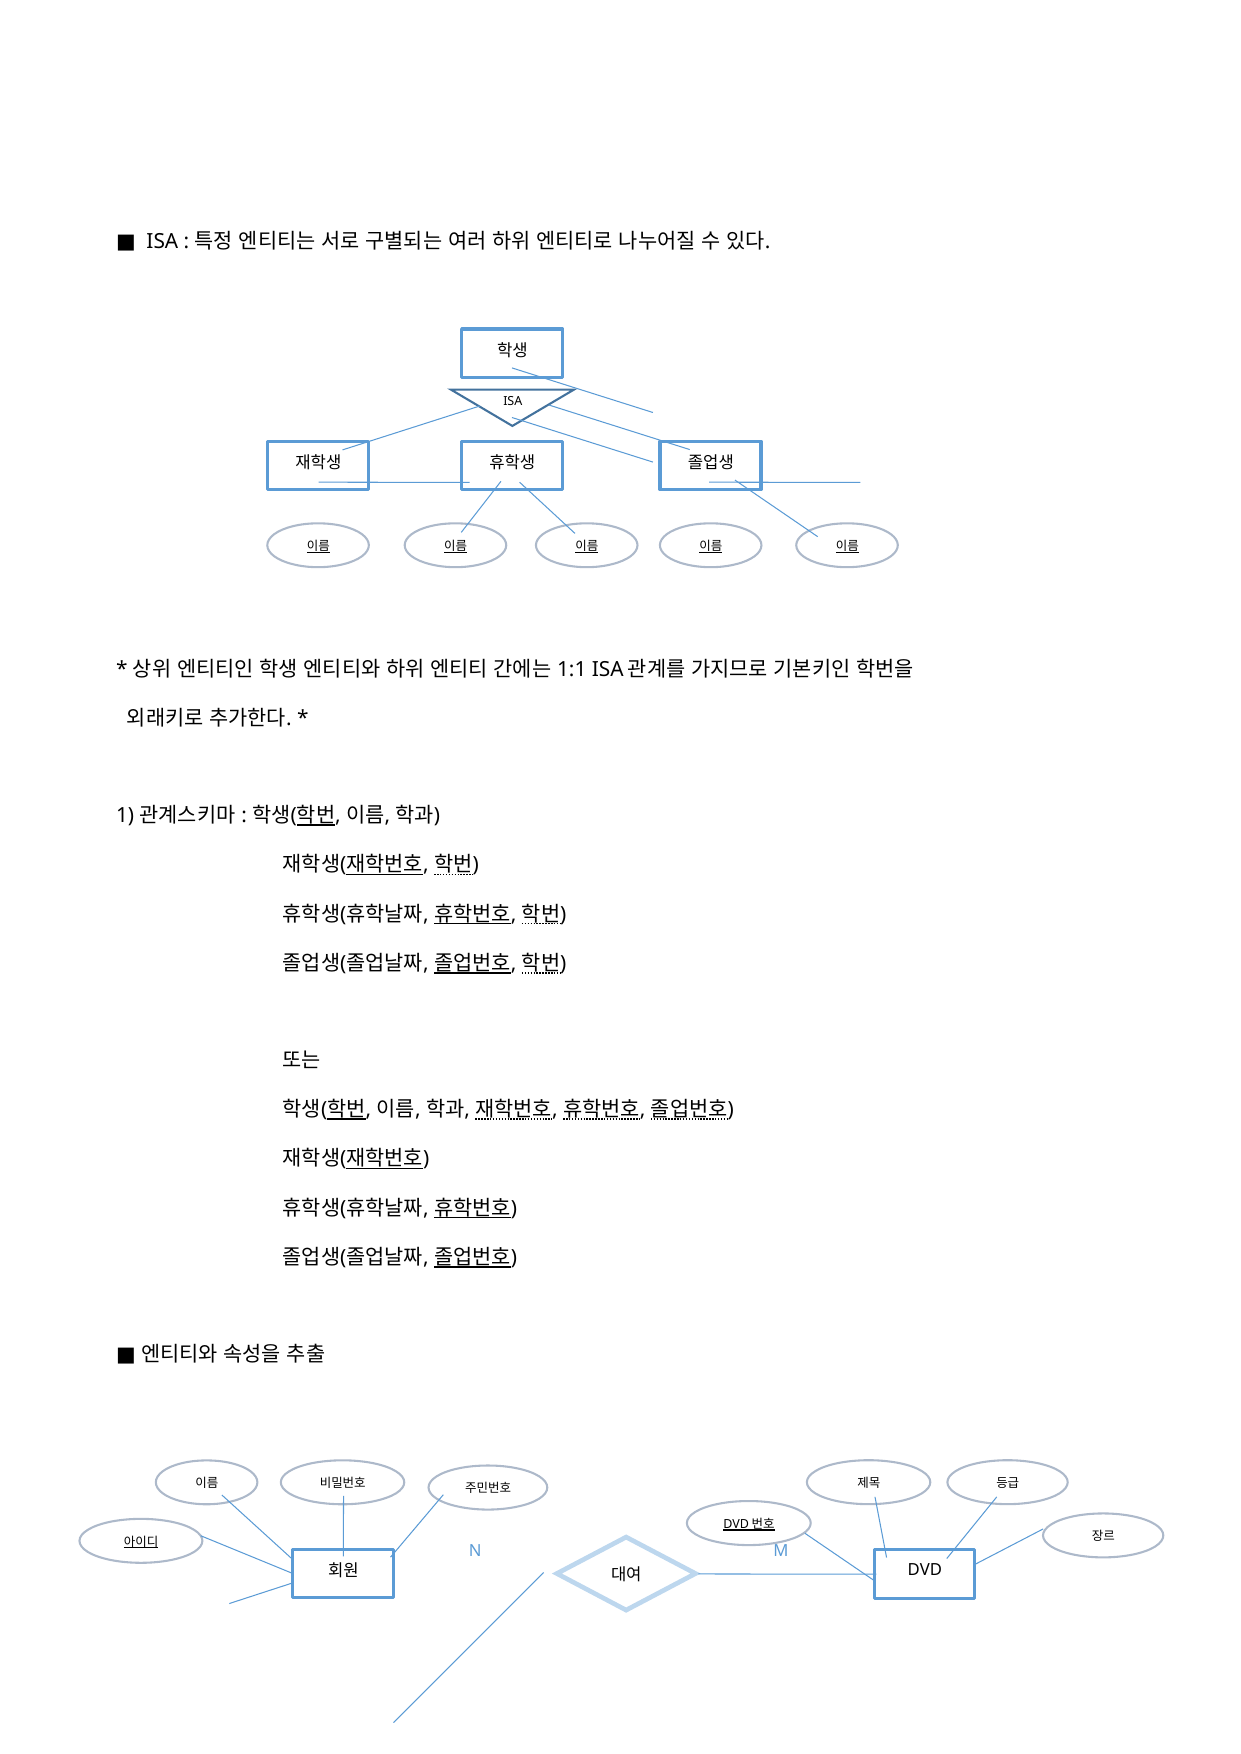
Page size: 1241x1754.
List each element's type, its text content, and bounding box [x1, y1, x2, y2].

text * 상위 엔티티인 학생 엔티티와 하위 엔티티 간에는 1:1 ISA관계를 가지므로 기본키인 학번을 [116, 652, 1124, 682]
text 졸업생(졸업날짜, 졸업번호) [116, 1240, 1124, 1271]
text ■ 엔티티와 속성을 추출 [116, 1337, 1124, 1367]
text 외래키로 추가한다. * [116, 702, 1124, 732]
text 휴학생(휴학날짜, 휴학번호) [116, 1191, 1124, 1221]
text 1) 관계스키마 : 학생(학번, 이름, 학과) [116, 798, 1124, 828]
text ■ ISA : 특정 엔티티는 서로 구별되는 여러 하위 엔티티로 나누어질 수 있다. [116, 224, 1124, 255]
text 졸업생(졸업날짜, 졸업번호, 학번) [116, 946, 1124, 977]
text 휴학생(휴학날짜, 휴학번호, 학번) [116, 897, 1124, 927]
text 재학생(재학번호) [116, 1142, 1124, 1172]
text 학생(학번, 이름, 학과, 재학번호, 휴학번호, 졸업번호) [116, 1092, 1124, 1123]
text 또는 [116, 1043, 1124, 1073]
text 재학생(재학번호, 학번) [116, 848, 1124, 878]
